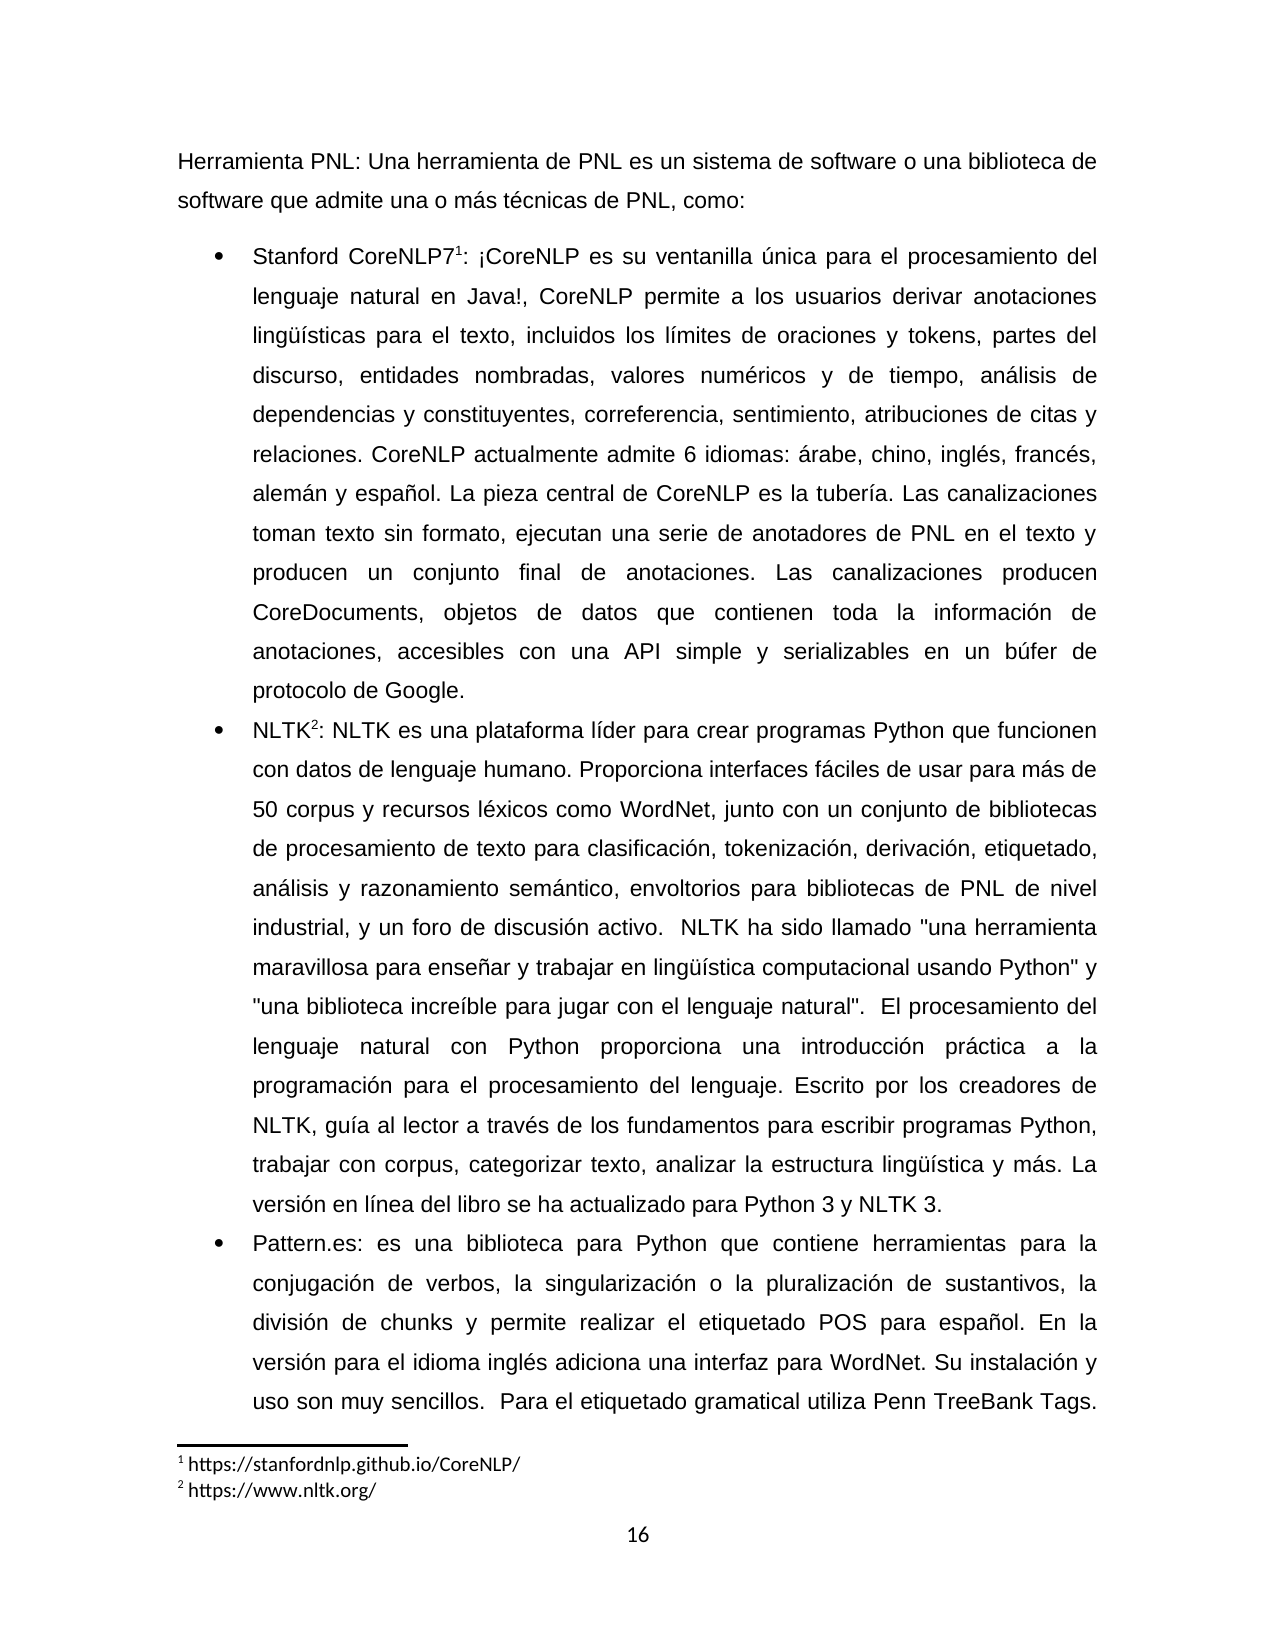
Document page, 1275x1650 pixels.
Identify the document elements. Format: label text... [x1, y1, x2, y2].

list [215, 1230, 1098, 1414]
text Herramienta PNL: Una herramienta de PNL es un sistema de software o una biblioteca de software que admite una o más técnicas de PNL, como: [177, 148, 1098, 213]
list NLTK: NLTK es una plataforma líder para crear programas Python que funcionen con datos de lenguaje humano. Proporciona interfaces fáciles de usar para más de 50 corpus y recursos léxicos como WordNet, junto con un conjunto de bibliotecas de procesamiento de texto para clasificación, tokenización, derivación, etiquetado, análisis y razonamiento semántico, envoltorios para bibliotecas de PNL de nivel industrial, y un foro de discusión activo. NLTK ha sido llamado "una herramienta maravillosa para enseñar y trabajar en lingüística computacional usando Python" y "una biblioteca increíble para jugar con el lenguaje natural". El procesamiento del lenguaje natural con Python proporciona una introducción práctica a la programación para el procesamiento del lenguaje. Escrito por los creadores de NLTK, guía al lector a través de los fundamentos para escribir programas Python, trabajar con corpus, categorizar texto, analizar la estructura lingüística y más. La versión en línea del libro se ha actualizado para Python 3 y NLTK 3. [215, 717, 1098, 1217]
list Stanford CoreNLP7: ¡CoreNLP es su ventanilla única para el procesamiento del lenguaje natural en Java!, CoreNLP permite a los usuarios derivar anotaciones lingüísticas para el texto, incluidos los límites de oraciones y tokens, partes del discurso, entidades nombradas, valores numéricos y de tiempo, análisis de dependencias y constituyentes, correferencia, sentimiento, atribuciones de citas y relaciones. CoreNLP actualmente admite 6 idiomas: árabe, chino, inglés, francés, alemán y español. La pieza central de CoreNLP es la tubería. Las canalizaciones toman texto sin formato, ejecutan una serie de anotadores de PNL en el texto y producen un conjunto final de anotaciones. Las canalizaciones producen CoreDocuments, objetos de datos que contienen toda la información de anotaciones, accesibles con una API simple y serializables en un búfer de protocolo de Google. [215, 243, 1098, 704]
